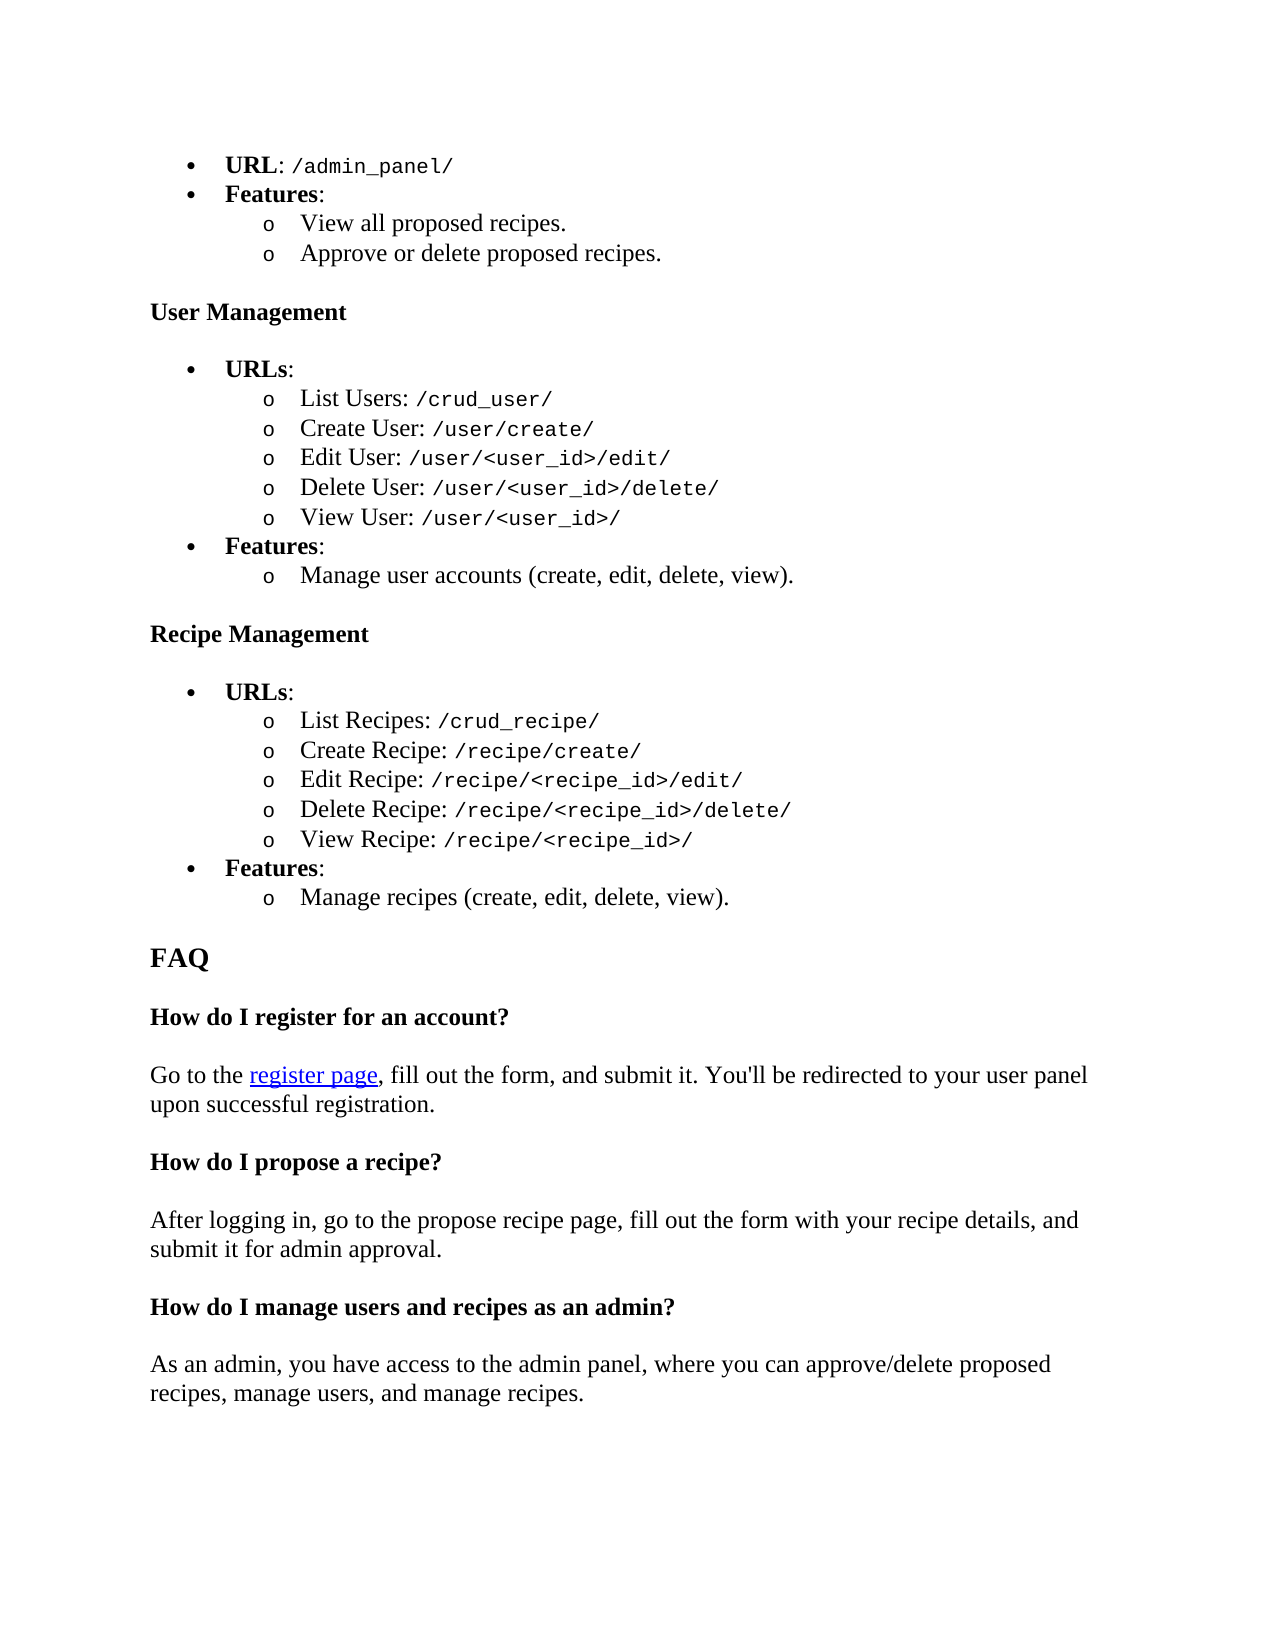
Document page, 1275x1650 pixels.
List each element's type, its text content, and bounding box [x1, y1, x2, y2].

list Delete User: /user/<user_id>/delete/ [262, 472, 1125, 502]
list View all proposed recipes. [262, 208, 1125, 238]
text As an admin, you have access to the admin panel, where you can approve/delete proposed recipes, manage users, and manage recipes. [150, 1349, 1125, 1407]
text Recipe Management [150, 619, 1125, 647]
list View Recipe: /recipe/<recipe_id>/ [262, 824, 1125, 853]
list Features: [187, 531, 1125, 560]
text FAQ [150, 941, 1125, 973]
text How do I propose a recipe? [150, 1147, 1125, 1176]
list Edit User: /user/<user_id>/edit/ [262, 442, 1125, 472]
list List Users: /crud_user/ [262, 383, 1125, 413]
list Delete Recipe: /recipe/<recipe_id>/delete/ [262, 794, 1125, 824]
text How do I register for an account? [150, 1002, 1125, 1031]
list Features: [187, 853, 1125, 882]
list Manage user accounts (create, edit, delete, view). [262, 560, 1125, 589]
text How do I manage users and recipes as an admin? [150, 1292, 1125, 1320]
list View User: /user/<user_id>/ [262, 502, 1125, 531]
list URLs: [187, 677, 1125, 705]
list List Recipes: /crud_recipe/ [262, 705, 1125, 735]
list Features: [187, 179, 1125, 208]
text User Management [150, 297, 1125, 325]
list URL: /admin_panel/ [187, 150, 1125, 179]
list Create User: /user/create/ [262, 413, 1125, 442]
list Approve or delete proposed recipes. [262, 238, 1125, 267]
text After logging in, go to the propose recipe page, fill out the form with your recipe details, and submit it for admin approval. [150, 1205, 1125, 1262]
list Edit Recipe: /recipe/<recipe_id>/edit/ [262, 764, 1125, 794]
text Go to the register page, fill out the form, and submit it. You'll be redirected to your user panel upon successful registration. [150, 1060, 1125, 1118]
list Manage recipes (create, edit, delete, view). [262, 882, 1125, 912]
list URLs: [187, 354, 1125, 383]
list Create Recipe: /recipe/create/ [262, 735, 1125, 764]
